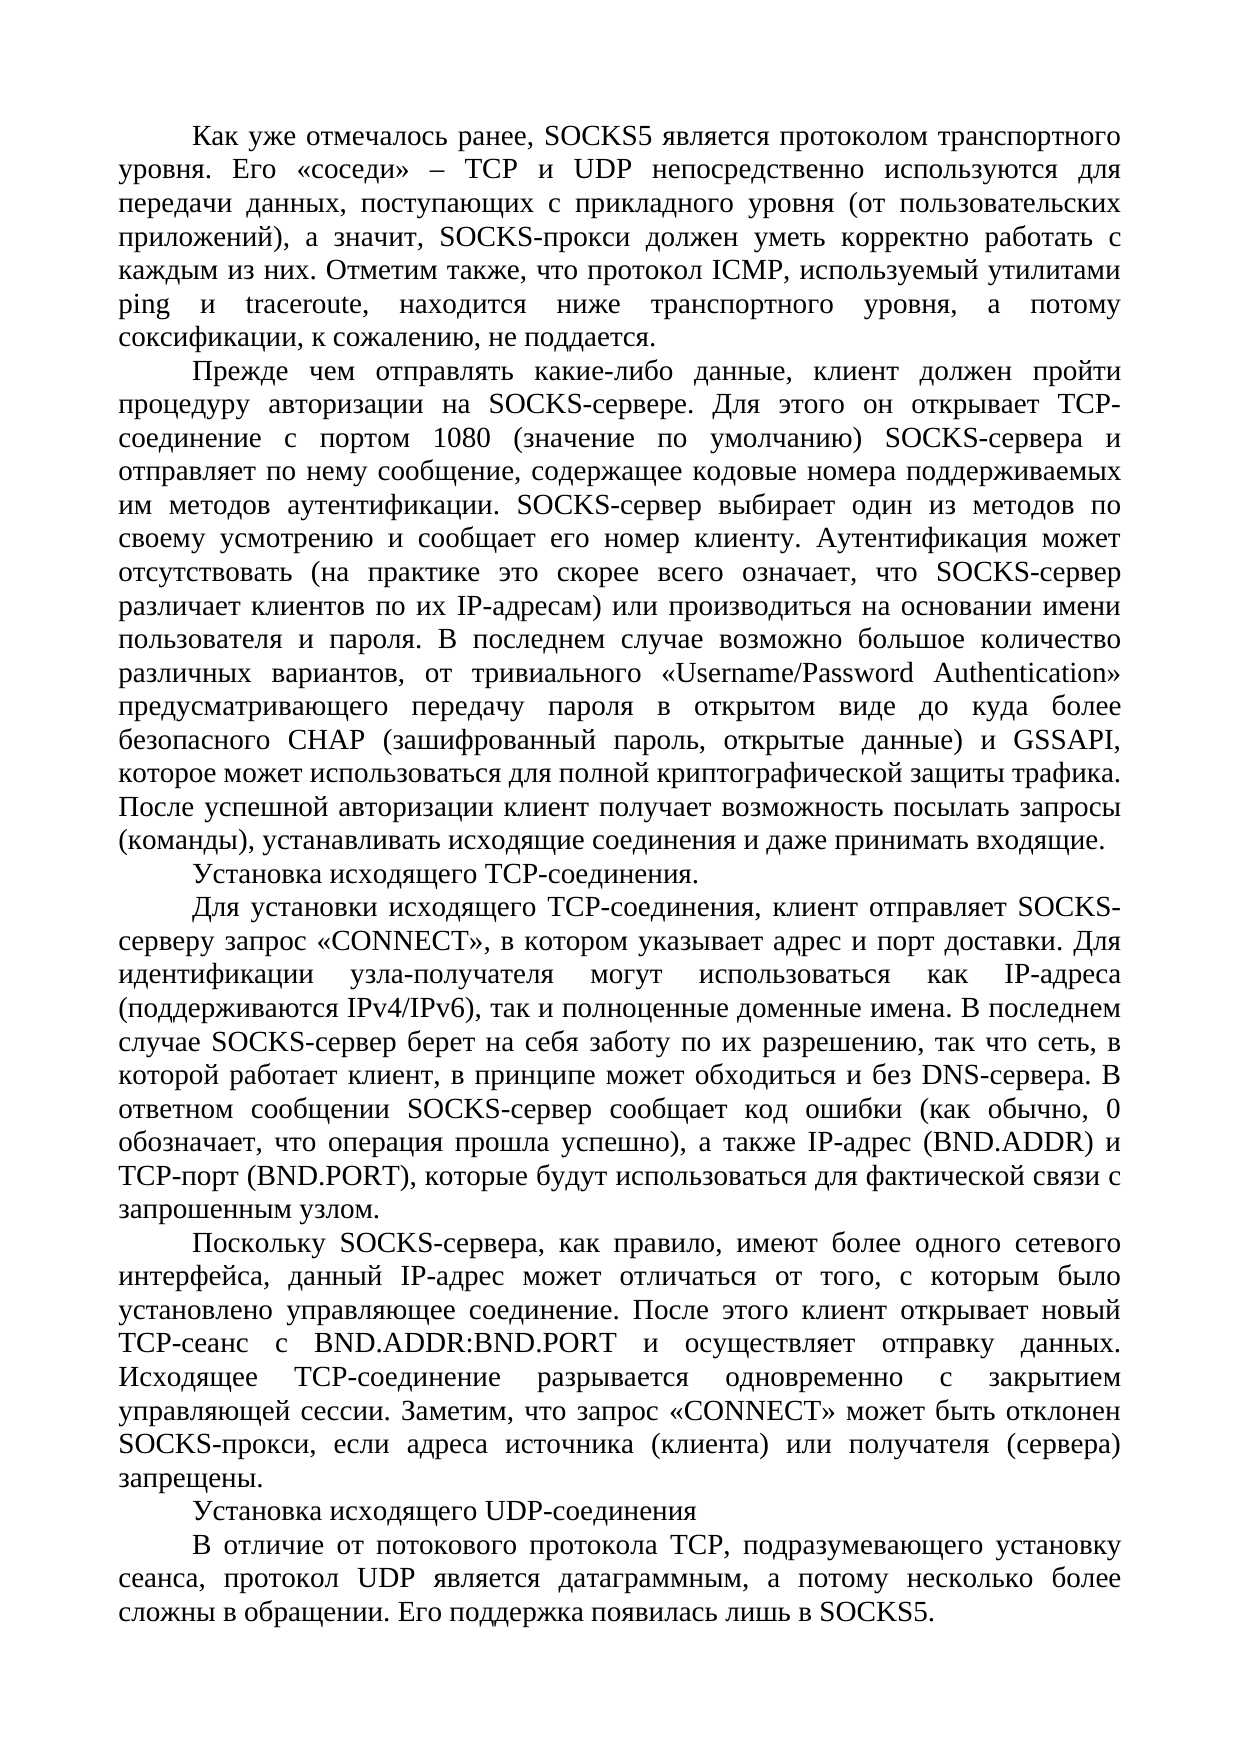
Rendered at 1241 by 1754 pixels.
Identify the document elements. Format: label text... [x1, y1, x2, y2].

text Установка исходящего UDP-соединения [118, 1493, 1122, 1527]
text Установка исходящего TCP-соединения. [118, 856, 1122, 889]
text Прежде чем отправлять какие-либо данные, клиент должен пройти процедуру авторизации на SOCKS-сервере. Для этого он открывает TCP-соединение с портом 1080 (значение по умолчанию) SOCKS-сервера и отправляет по нему сообщение, содержащее кодовые номера поддерживаемых им методов аутентификации. SOCKS-сервер выбирает один из методов по своему усмотрению и сообщает его номер клиенту. Аутентификация может отсутствовать (на практике это скорее всего означает, что SOCKS-сервер различает клиентов по их IP-адресам) или производиться на основании имени пользователя и пароля. В последнем случае возможно большое количество различных вариантов, от тривиального «Username/Password Authentication» предусматривающего передачу пароля в открытом виде до куда более безопасного CHAP (зашифрованный пароль, открытые данные) и GSSAPI, которое может использоваться для полной криптографической защиты трафика. После успешной авторизации клиент получает возможность посылать запросы (команды), устанавливать исходящие соединения и даже принимать входящие. [118, 353, 1122, 856]
text Для установки исходящего TCP-соединения, клиент отправляет SOCKS-серверу запрос «CONNECT», в котором указывает адрес и порт доставки. Для идентификации узла-получателя могут использоваться как IP-адреса (поддерживаются IPv4/IPv6), так и полноценные доменные имена. В последнем случае SOCKS-сервер берет на себя заботу по их разрешению, так что сеть, в которой работает клиент, в принципе может обходиться и без DNS-сервера. В ответном сообщении SOCKS-сервер сообщает код ошибки (как обычно, 0 обозначает, что операция прошла успешно), а также IP-адрес (BND.ADDR) и TCP-порт (BND.PORT), которые будут использоваться для фактической связи с запрошенным узлом. [118, 889, 1122, 1225]
text Как уже отмечалось ранее, SOCKS5 является протоколом транспортного уровня. Его «соседи» – TCP и UDP непосредственно используются для передачи данных, поступающих с прикладного уровня (от пользовательских приложений), а значит, SOCKS-прокси должен уметь корректно работать с каждым из них. Отметим также, что протокол ICMP, используемый утилитами ping и traceroute, находится ниже транспортного уровня, а потому соксификации, к сожалению, не поддается. [118, 118, 1122, 353]
text В отличие от потокового протокола TCP, подразумевающего установку сеанса, протокол UDP является датаграммным, а потому несколько более сложны в обращении. Его поддержка появилась лишь в SOCKS5. [118, 1527, 1122, 1627]
text Поскольку SOCKS-сервера, как правило, имеют более одного сетевого интерфейса, данный IP-адрес может отличаться от того, с которым было установлено управляющее соединение. После этого клиент открывает новый TCP-сеанс с BND.ADDR:BND.PORT и осуществляет отправку данных. Исходящее TCP-соединение разрывается одновременно с закрытием управляющей сессии. Заметим, что запрос «CONNECT» может быть отклонен SOCKS-прокси, если адреса источника (клиента) или получателя (сервера) запрещены. [118, 1225, 1122, 1493]
